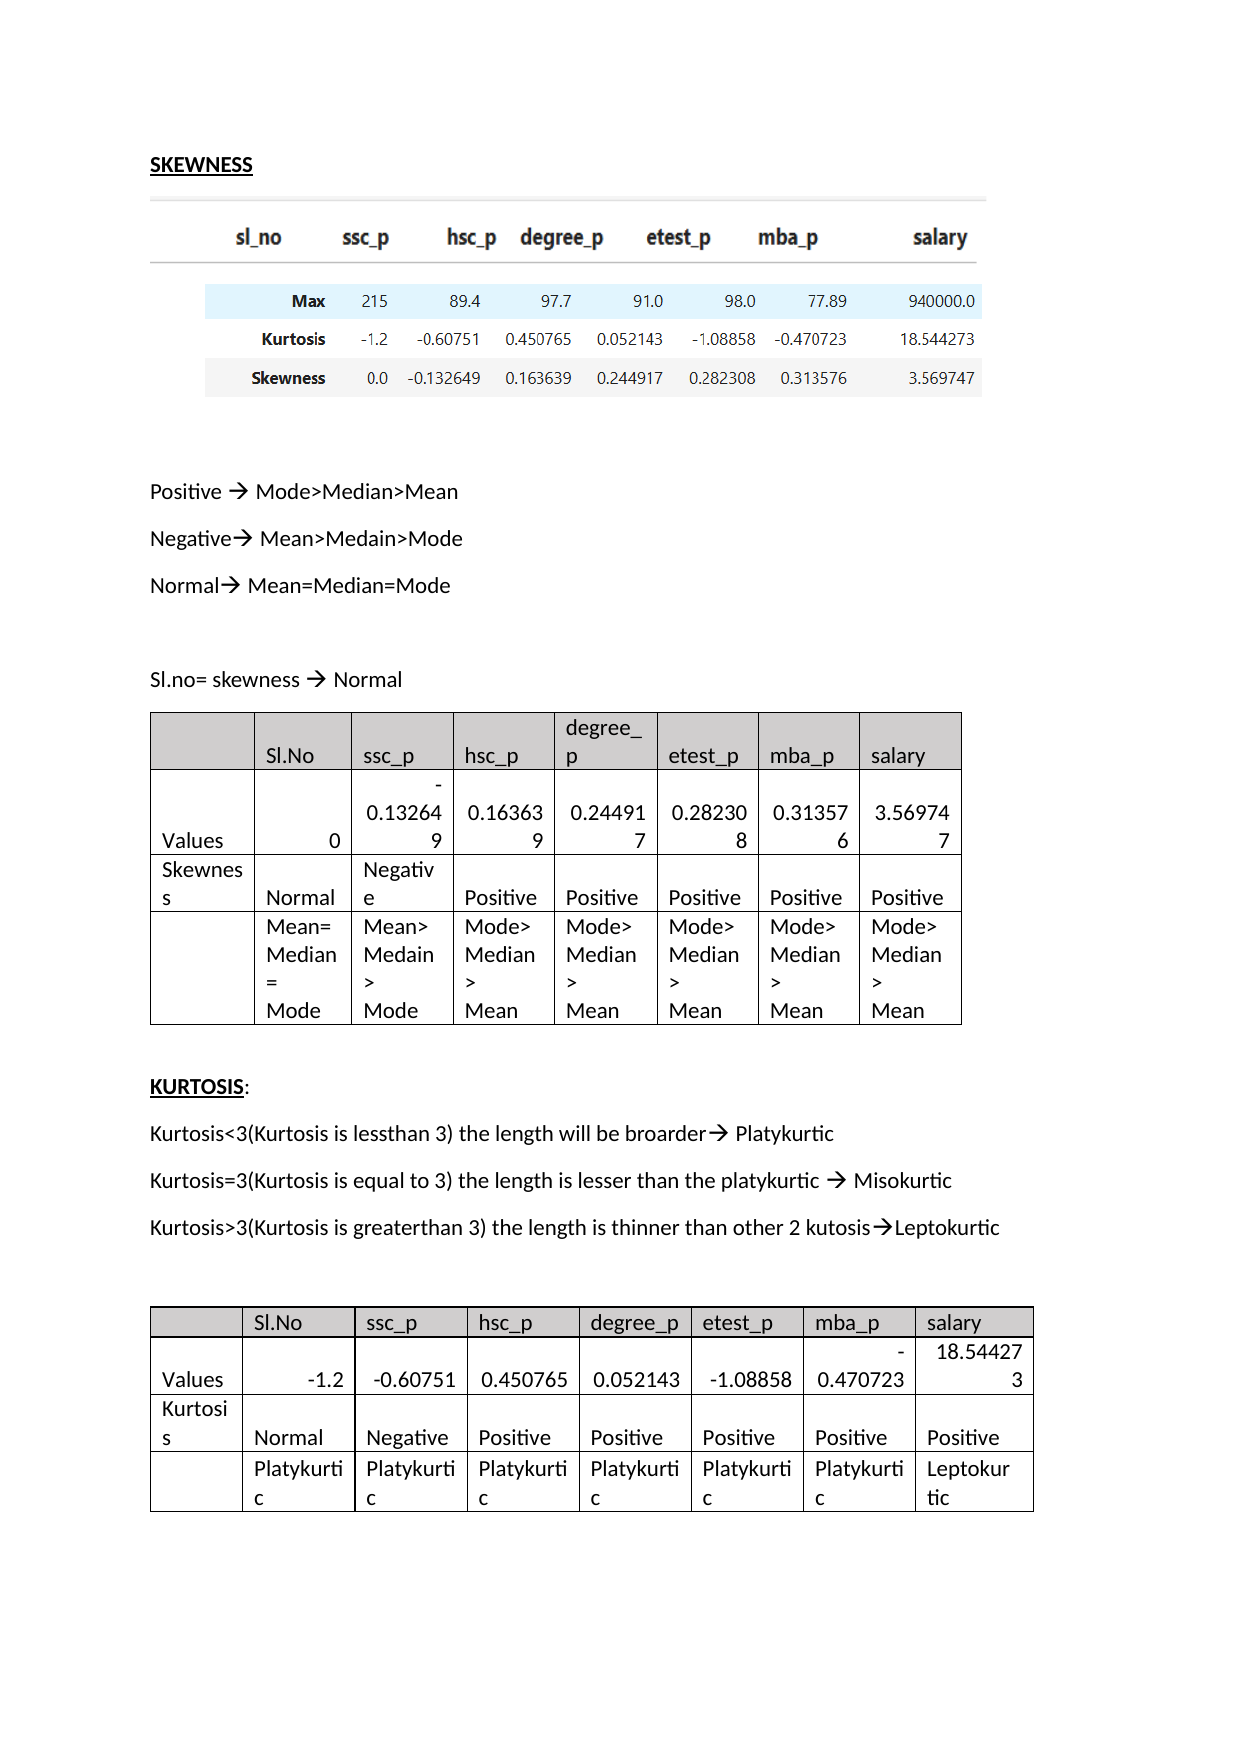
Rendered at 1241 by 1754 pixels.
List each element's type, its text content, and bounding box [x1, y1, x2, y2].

table_cell Positive [916, 1395, 1033, 1451]
table_cell 0.313576 [759, 770, 859, 854]
table_cell Mode> Median> Mean [555, 912, 657, 1024]
table_cell Mean> Medain> Mode [352, 912, 453, 1024]
picture [150, 284, 1091, 412]
table_cell Positive [454, 855, 554, 911]
table_cell Mode> Median> Mean [759, 912, 859, 1024]
table_cell Positive [692, 1395, 803, 1451]
table_header [151, 1308, 242, 1336]
table_cell Values [151, 1338, 242, 1393]
table_cell 0.450765 [468, 1338, 579, 1393]
table_cell Skewness [151, 855, 254, 911]
text Normal Mean=Median=Mode [150, 571, 1090, 599]
table_cell Platykurtic [356, 1452, 467, 1511]
text SKEWNESS [150, 150, 1090, 178]
table_cell 0 [255, 770, 351, 854]
table_header degree_p [555, 713, 657, 769]
table_cell Mode> Median> Mean [454, 912, 554, 1024]
table_cell Positive [658, 855, 758, 911]
table_cell 18.544273 [916, 1338, 1033, 1393]
table_header degree_p [580, 1308, 691, 1336]
table_cell Normal [255, 855, 351, 911]
table_cell Leptokurtic [916, 1452, 1033, 1511]
table_cell Positive [555, 855, 657, 911]
table_cell -0.470723 [804, 1338, 915, 1393]
table_cell 0.244917 [555, 770, 657, 854]
table_header mba_p [804, 1308, 915, 1336]
table_header [151, 713, 254, 769]
table_cell Platykurtic [468, 1452, 579, 1511]
table_cell Platykurtic [804, 1452, 915, 1511]
table_cell -0.132649 [352, 770, 453, 854]
table_header ssc_p [356, 1308, 467, 1336]
text Kurtosis>3(Kurtosis is greaterthan 3) the length is thinner than other 2 kutosisLeptokurtic [150, 1213, 1090, 1241]
table_header Sl.No [255, 713, 351, 769]
table_cell Negative [356, 1395, 467, 1451]
table_header salary [860, 713, 961, 769]
table_header hsc_p [454, 713, 554, 769]
table_cell Platykurtic [692, 1452, 803, 1511]
table_cell Values [151, 770, 254, 854]
table_header etest_p [658, 713, 758, 769]
table_header salary [916, 1308, 1033, 1336]
table_cell Mode> Median> Mean [860, 912, 961, 1024]
table_cell [151, 1452, 242, 1511]
table_header ssc_p [352, 713, 453, 769]
table_cell -0.60751 [356, 1338, 467, 1393]
text Sl.no= skewness Normal [150, 665, 1090, 693]
text KURTOSIS: [150, 1072, 1090, 1100]
table_cell 3.569747 [860, 770, 961, 854]
table_cell Positive [860, 855, 961, 911]
table_cell Mean= Median= Mode [255, 912, 351, 1024]
picture [150, 196, 987, 266]
table_cell Positive [580, 1395, 691, 1451]
table_cell Kurtosis [151, 1395, 242, 1451]
table_header mba_p [759, 713, 859, 769]
table_cell Normal [243, 1395, 354, 1451]
table_header hsc_p [468, 1308, 579, 1336]
table_cell -1.2 [243, 1338, 354, 1393]
table_cell [151, 912, 254, 1024]
text Negative Mean>Medain>Mode [150, 524, 1090, 552]
table_cell Positive [759, 855, 859, 911]
table_cell Positive [804, 1395, 915, 1451]
text Kurtosis<3(Kurtosis is lessthan 3) the length will be broarder Platykurtic [150, 1119, 1090, 1147]
table_cell -1.08858 [692, 1338, 803, 1393]
text Positive Mode>Median>Mean [150, 477, 1090, 505]
table_header etest_p [692, 1308, 803, 1336]
table_cell 0.282308 [658, 770, 758, 854]
table_cell Mode> Median> Mean [658, 912, 758, 1024]
table_cell 0.052143 [580, 1338, 691, 1393]
table_cell Positive [468, 1395, 579, 1451]
table_cell Platykurtic [243, 1452, 354, 1511]
table_cell Platykurtic [580, 1452, 691, 1511]
table_cell Negative [352, 855, 453, 911]
table_header Sl.No [243, 1308, 354, 1336]
table_cell 0.163639 [454, 770, 554, 854]
text Kurtosis=3(Kurtosis is equal to 3) the length is lesser than the platykurtic Misokurtic [150, 1166, 1090, 1194]
